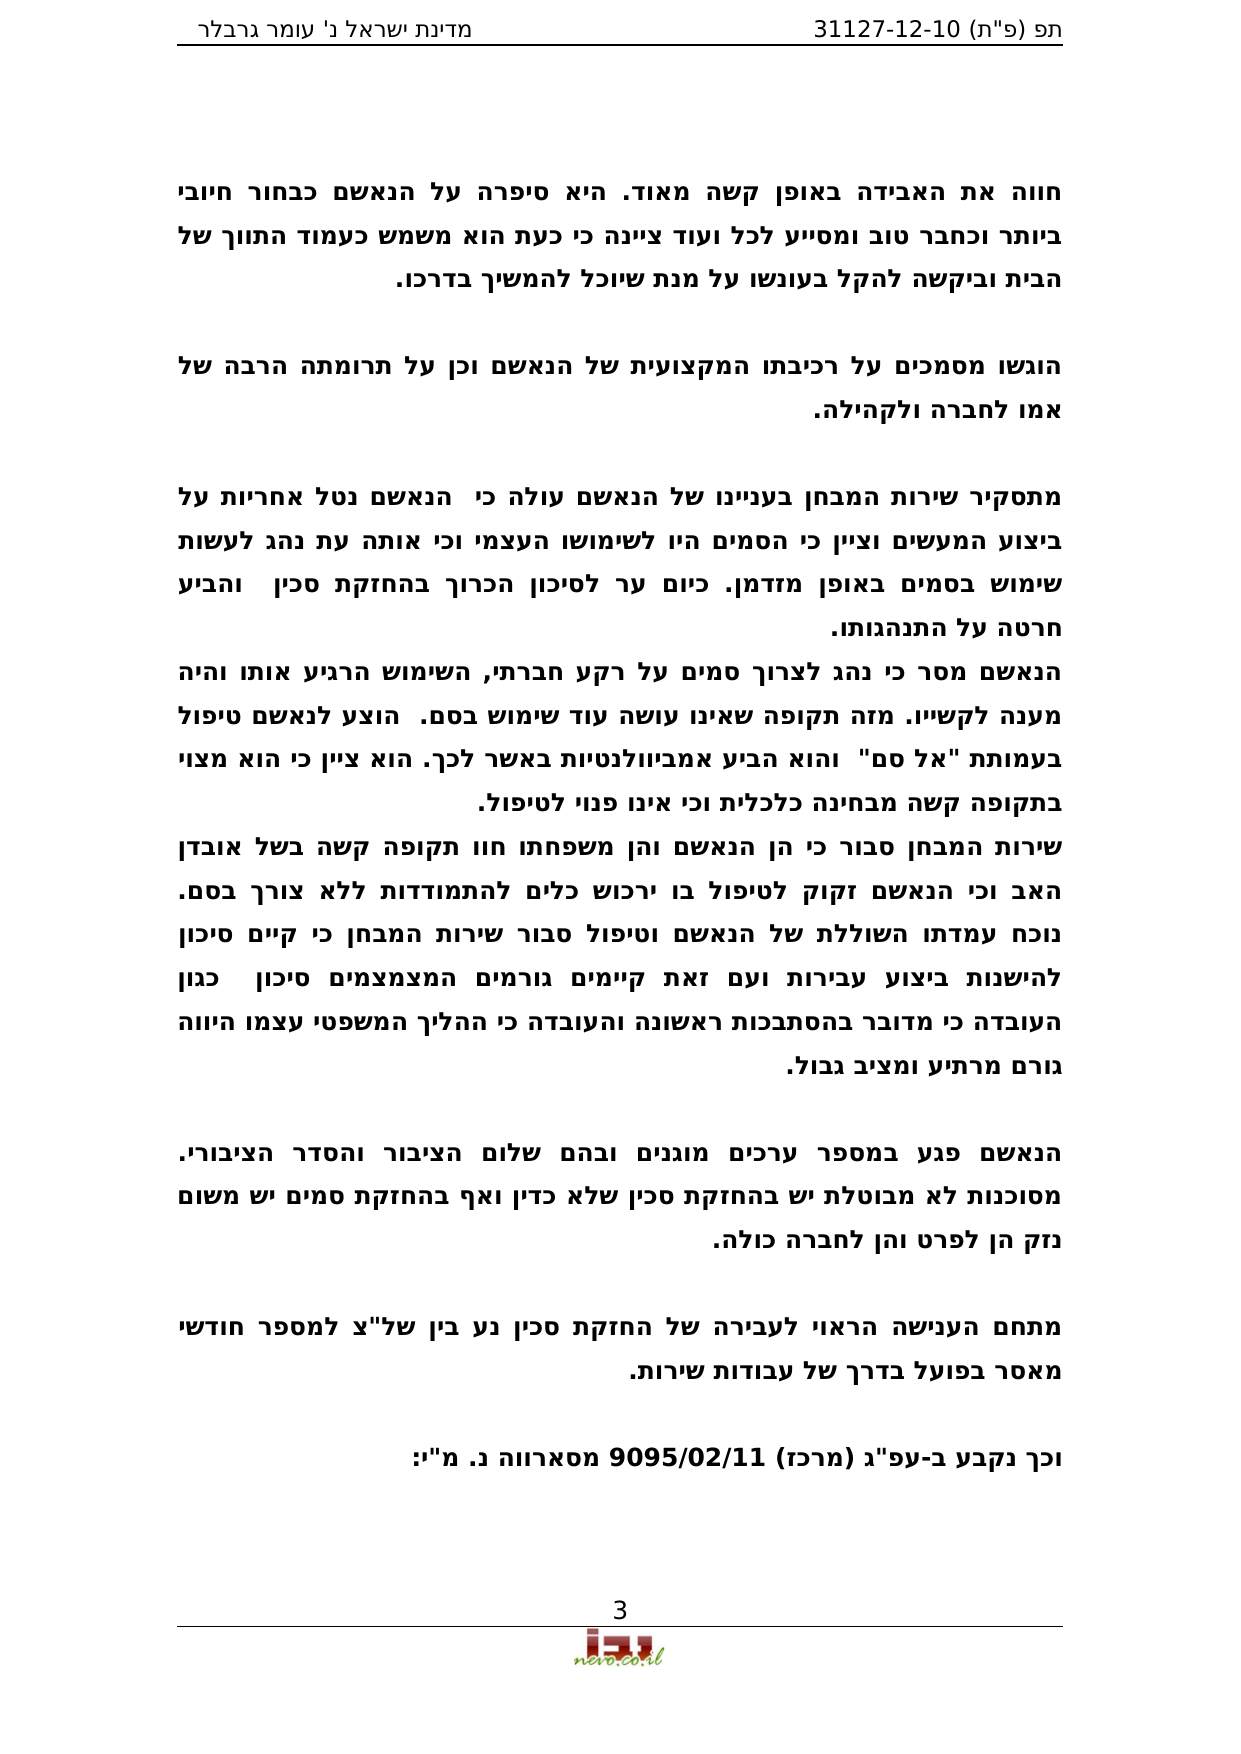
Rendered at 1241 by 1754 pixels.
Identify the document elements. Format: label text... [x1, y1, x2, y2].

picture [574, 1628, 666, 1667]
text וכך נקבע ב-עפ"ג (מרכז) 9095/02/11 מסארווה נ. מ"י: [177, 1443, 1063, 1472]
text שירות המבחן סבור כי הן הנאשם והן משפחתו חוו תקופה קשה בשל אובדן האב וכי הנאשם זקוק לטיפול בו ירכוש כלים להתמודדות ללא צורך בסם. נוכח עמדתו השוללת של הנאשם וטיפול סבור שירות המבחן כי קיים סיכון להישנות ביצוע עבירות ועם זאת קיימים גורמים המצמצמים סיכון כגון העובדה כי מדובר בהסתבכות ראשונה והעובדה כי ההליך המשפטי עצמו היווה גורם מרתיע ומציב גבול. [177, 832, 1063, 1080]
text מתסקיר שירות המבחן בעניינו של הנאשם עולה כי הנאשם נטל אחריות על ביצוע המעשים וציין כי הסמים היו לשימושו העצמי וכי אותה עת נהג לעשות שימוש בסמים באופן מזדמן. כיום ער לסיכון הכרוך בהחזקת סכין והביע חרטה על התנהגותו. [177, 482, 1063, 643]
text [177, 177, 1063, 294]
text הוגשו מסמכים על רכיבתו המקצועית של הנאשם וכן על תרומתה הרבה של אמו לחברה ולקהילה. [177, 352, 1063, 424]
text מתחם הענישה הראוי לעבירה של החזקת סכין נע בין של"צ למספר חודשי מאסר בפועל בדרך של עבודות שירות. [177, 1312, 1063, 1385]
text הנאשם פגע במספר ערכים מוגנים ובהם שלום הציבור והסדר הציבורי. מסוכנות לא מבוטלת יש בהחזקת סכין שלא כדין ואף בהחזקת סמים יש משום נזק הן לפרט והן לחברה כולה. [177, 1138, 1063, 1254]
text הנאשם מסר כי נהג לצרוך סמים על רקע חברתי, השימוש הרגיע אותו והיה מענה לקשייו. מזה תקופה שאינו עושה עוד שימוש בסם. הוצע לנאשם טיפול בעמותת "אל סם" והוא הביע אמביוולנטיות באשר לכך. הוא ציין כי הוא מצוי בתקופה קשה מבחינה כלכלית וכי אינו פנוי לטיפול. [177, 657, 1063, 818]
